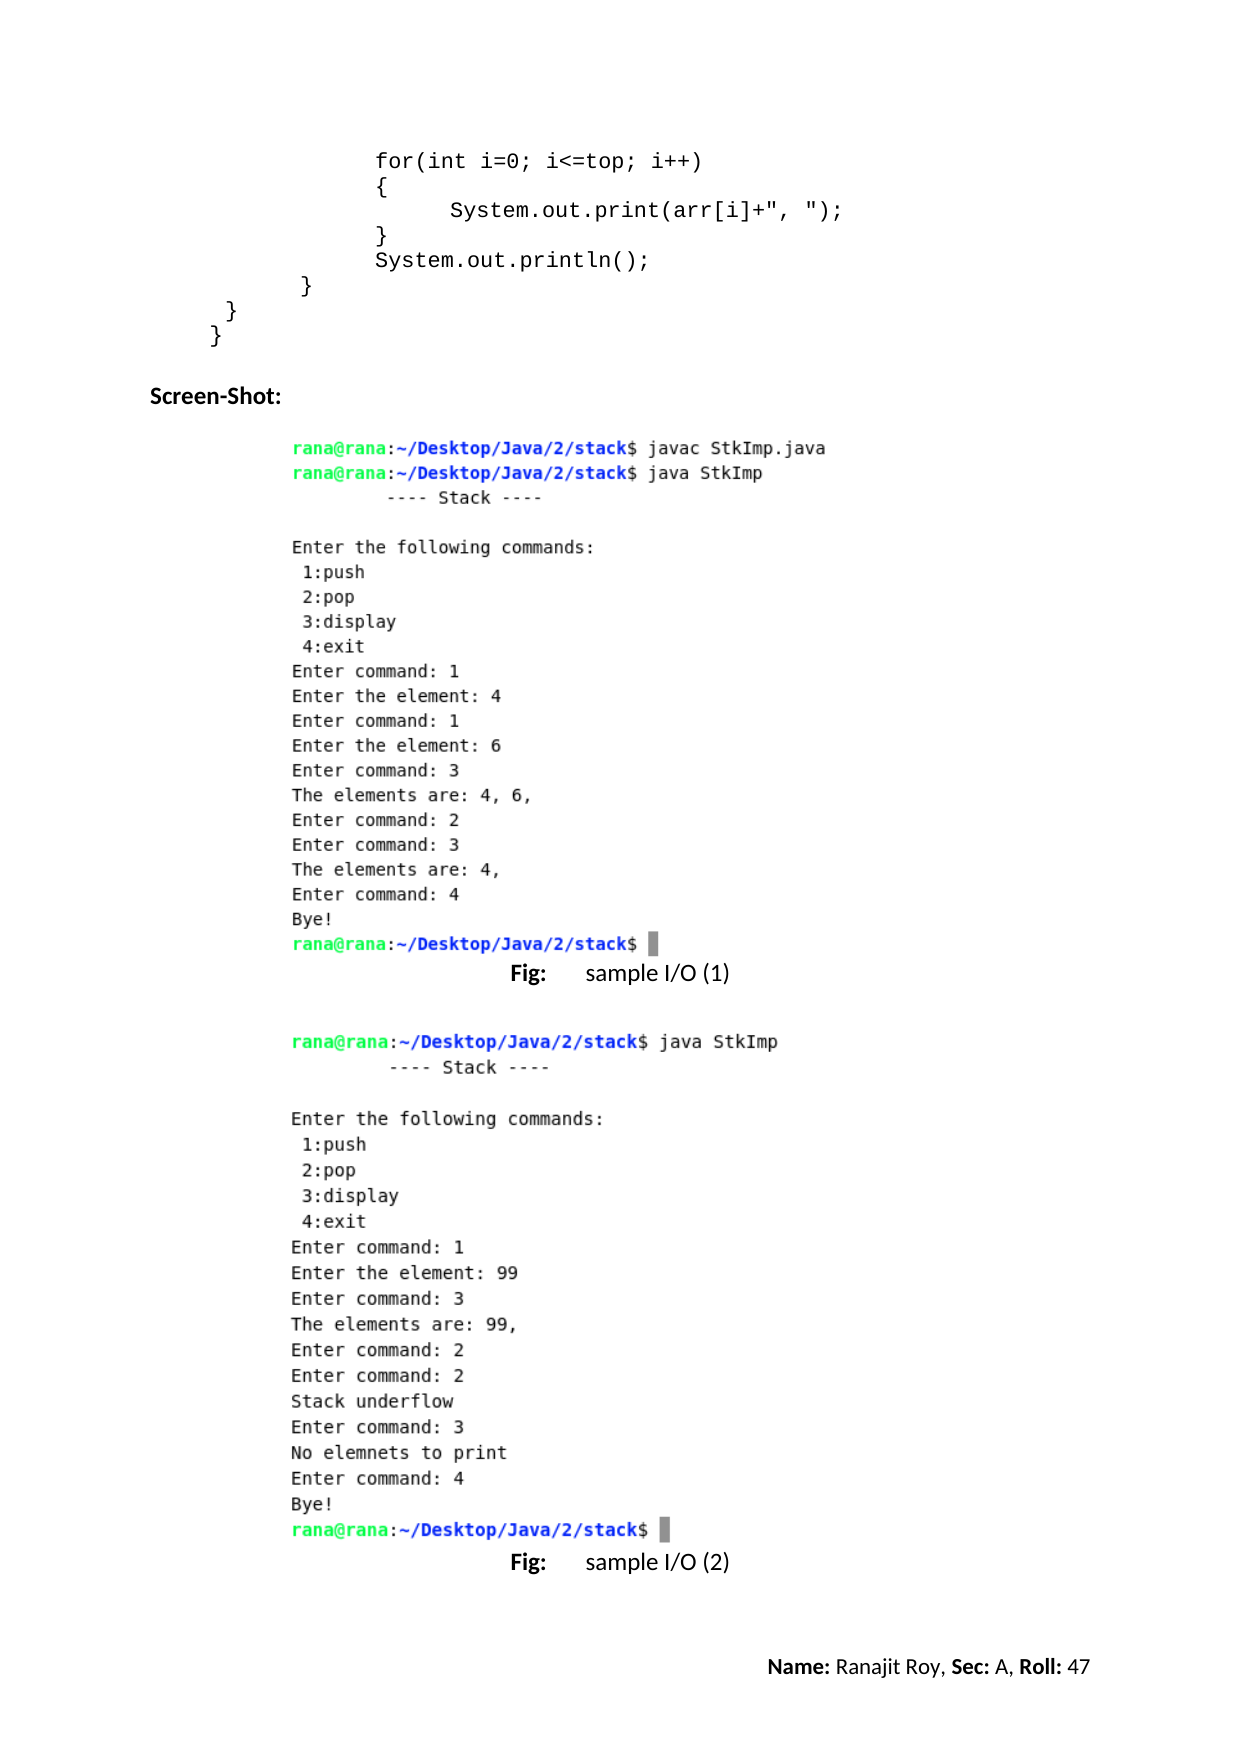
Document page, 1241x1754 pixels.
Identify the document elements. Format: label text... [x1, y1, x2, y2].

picture [282, 432, 1000, 958]
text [150, 150, 1090, 349]
text Screen-Shot: [150, 380, 1090, 411]
picture [282, 1025, 963, 1546]
